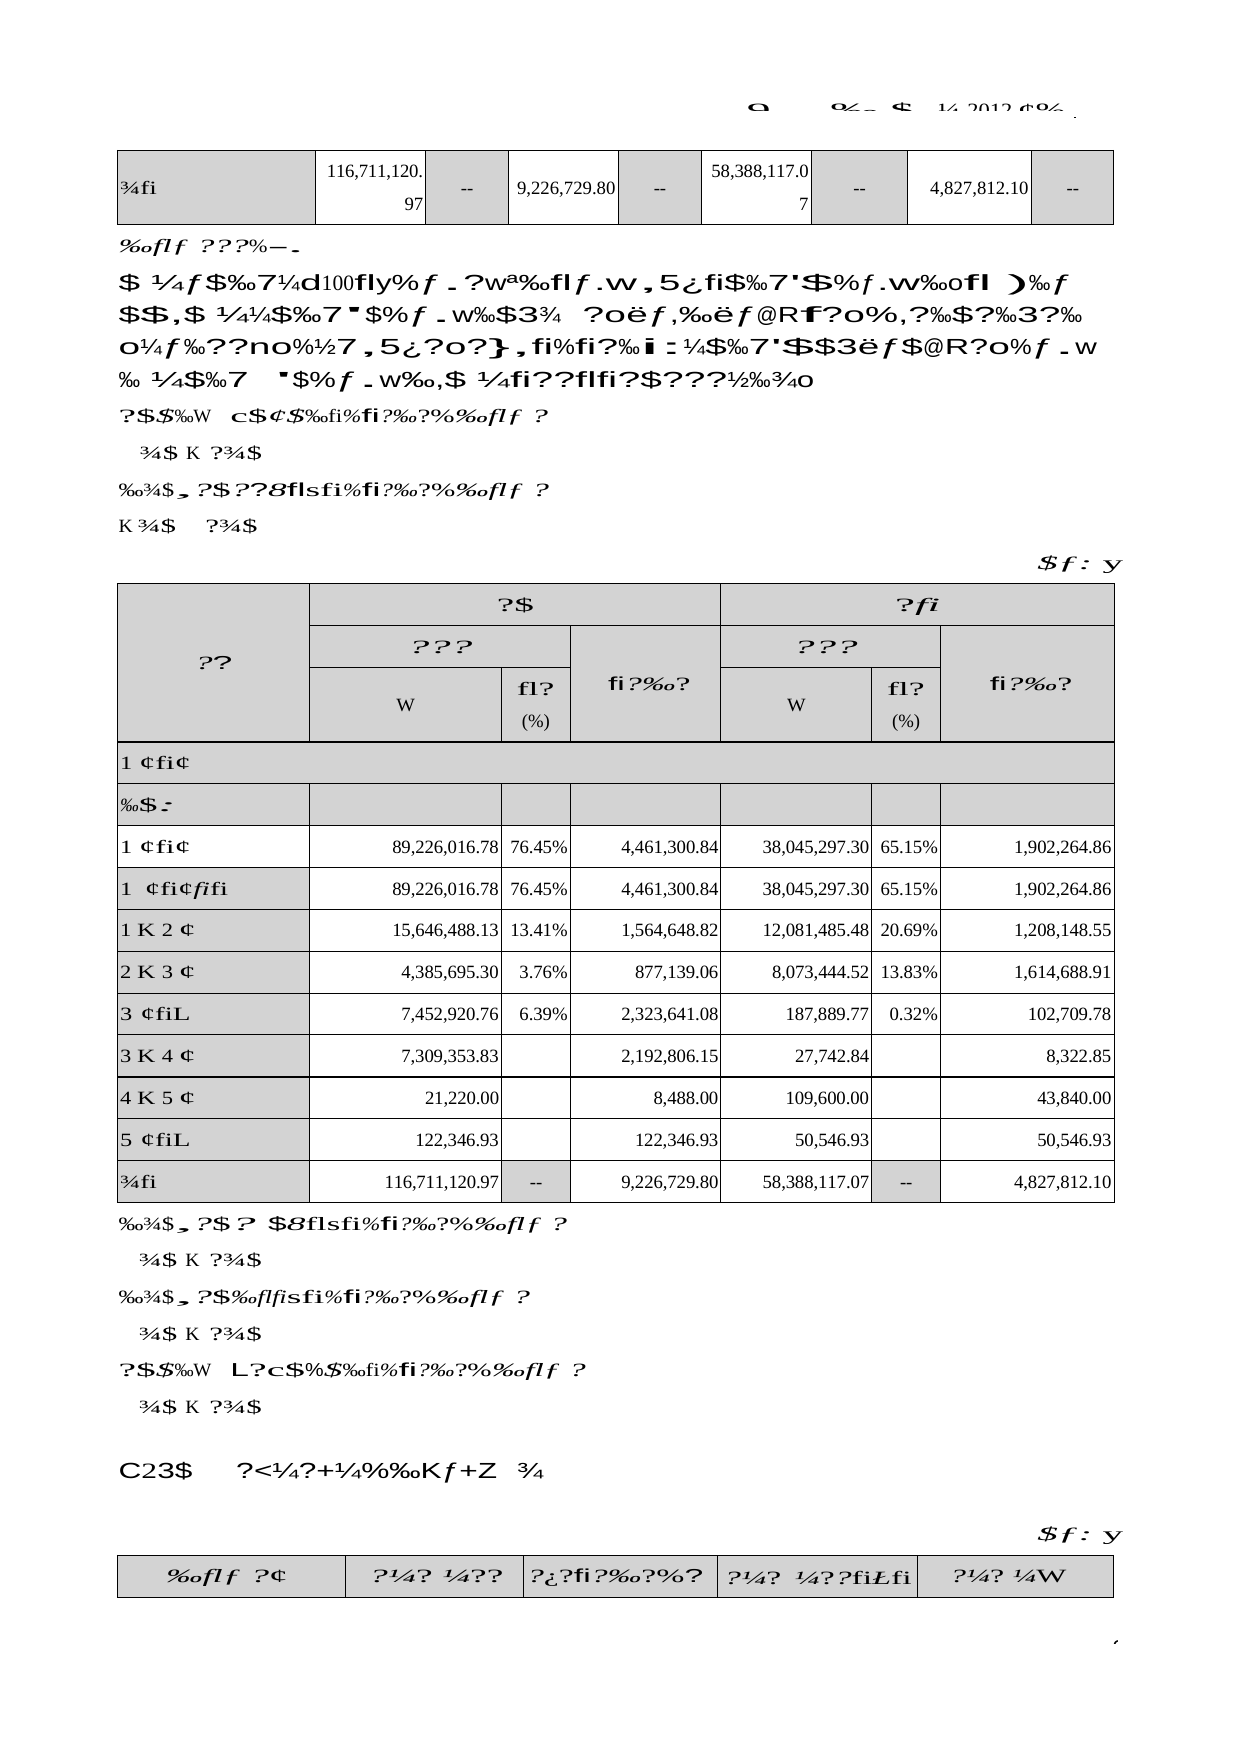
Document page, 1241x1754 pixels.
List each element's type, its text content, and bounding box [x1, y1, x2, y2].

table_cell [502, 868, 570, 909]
text ‰¾$,?$? $8flsfi%fi?‰?%‰flƒ ? [118, 1213, 1134, 1234]
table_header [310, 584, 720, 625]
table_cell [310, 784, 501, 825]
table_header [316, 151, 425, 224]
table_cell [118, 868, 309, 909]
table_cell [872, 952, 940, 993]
text ¾$ K ?¾$ [107, 442, 294, 463]
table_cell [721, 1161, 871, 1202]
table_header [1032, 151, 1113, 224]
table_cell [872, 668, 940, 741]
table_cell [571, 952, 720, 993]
text ‰ ¼$‰7 '$%ƒ.w‰,$ ¼fi??flfi?$???½‰¾o [118, 367, 1134, 392]
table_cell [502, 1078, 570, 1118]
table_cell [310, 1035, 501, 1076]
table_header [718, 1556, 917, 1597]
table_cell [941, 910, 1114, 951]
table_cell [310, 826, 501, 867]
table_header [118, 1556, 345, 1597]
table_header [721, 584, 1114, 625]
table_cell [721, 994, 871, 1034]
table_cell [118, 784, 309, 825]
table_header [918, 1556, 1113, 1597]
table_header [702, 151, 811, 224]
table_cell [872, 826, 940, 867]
text K ¾$ ?¾$ [118, 515, 1134, 537]
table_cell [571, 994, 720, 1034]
text $ƒ: y [106, 1523, 1123, 1545]
text ‰¾$,?$??8flsfi%fi?‰?%‰flƒ ? [118, 478, 1134, 500]
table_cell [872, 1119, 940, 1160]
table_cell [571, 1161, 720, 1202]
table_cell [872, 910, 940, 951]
text ¾$ K ?¾$ [139, 1396, 1134, 1417]
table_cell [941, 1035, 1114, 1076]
text ¾$ K ?¾$ [139, 1249, 1134, 1271]
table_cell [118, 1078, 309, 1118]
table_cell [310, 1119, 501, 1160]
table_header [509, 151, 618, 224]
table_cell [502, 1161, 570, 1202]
text C23$ ?<¼?+¼%‰Kƒ+Z ¾ [118, 1457, 1134, 1483]
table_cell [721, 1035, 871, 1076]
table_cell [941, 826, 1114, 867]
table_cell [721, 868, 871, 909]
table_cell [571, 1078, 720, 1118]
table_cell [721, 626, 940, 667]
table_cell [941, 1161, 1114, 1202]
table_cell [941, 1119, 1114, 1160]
text ‰¾$,?$‰flfisfi%fi?‰?%‰flƒ ? [118, 1286, 1134, 1308]
text $$,$ ¼¼$‰7'$%ƒ.w‰$3¾ ?oëƒ,‰ëƒ@Rf?o%,?‰$?‰3?‰ o¼ƒ‰??no%½7,5¿?o?},fi%fi?‰i:¼$‰7'$$3ëƒ$@R?o%ƒ.w [118, 302, 1123, 359]
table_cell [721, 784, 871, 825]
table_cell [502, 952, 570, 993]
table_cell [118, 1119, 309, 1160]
text $ ¼ƒ$‰7¼d100fly%ƒ.?wª‰flƒ.w,5¿fi$‰7'$%ƒ.w‰ofl )‰ƒ [118, 269, 1123, 295]
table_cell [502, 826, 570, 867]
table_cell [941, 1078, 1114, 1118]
text ¾$ K ?¾$ [139, 1323, 1134, 1344]
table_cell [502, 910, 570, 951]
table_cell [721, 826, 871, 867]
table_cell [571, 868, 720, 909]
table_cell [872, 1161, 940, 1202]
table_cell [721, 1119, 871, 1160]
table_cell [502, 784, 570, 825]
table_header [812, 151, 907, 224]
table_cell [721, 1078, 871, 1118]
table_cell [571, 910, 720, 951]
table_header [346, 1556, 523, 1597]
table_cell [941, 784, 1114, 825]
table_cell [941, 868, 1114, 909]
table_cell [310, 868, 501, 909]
text ?$$‰W L?c$%$‰fi%fi?‰?%‰flƒ ? [118, 1359, 1134, 1381]
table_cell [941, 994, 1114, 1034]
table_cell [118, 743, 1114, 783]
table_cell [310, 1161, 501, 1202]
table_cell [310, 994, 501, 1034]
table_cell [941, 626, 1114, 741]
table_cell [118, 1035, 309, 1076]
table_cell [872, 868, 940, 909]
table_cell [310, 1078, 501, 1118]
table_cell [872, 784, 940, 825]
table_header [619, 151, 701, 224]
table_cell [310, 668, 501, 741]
text ‰flƒ ???%-. [118, 235, 1134, 256]
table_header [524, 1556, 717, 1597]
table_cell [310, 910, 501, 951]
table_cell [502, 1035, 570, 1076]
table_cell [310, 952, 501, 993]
text ?$$‰W c$¢$‰fi%fi?‰?%‰flƒ ? [118, 405, 1134, 427]
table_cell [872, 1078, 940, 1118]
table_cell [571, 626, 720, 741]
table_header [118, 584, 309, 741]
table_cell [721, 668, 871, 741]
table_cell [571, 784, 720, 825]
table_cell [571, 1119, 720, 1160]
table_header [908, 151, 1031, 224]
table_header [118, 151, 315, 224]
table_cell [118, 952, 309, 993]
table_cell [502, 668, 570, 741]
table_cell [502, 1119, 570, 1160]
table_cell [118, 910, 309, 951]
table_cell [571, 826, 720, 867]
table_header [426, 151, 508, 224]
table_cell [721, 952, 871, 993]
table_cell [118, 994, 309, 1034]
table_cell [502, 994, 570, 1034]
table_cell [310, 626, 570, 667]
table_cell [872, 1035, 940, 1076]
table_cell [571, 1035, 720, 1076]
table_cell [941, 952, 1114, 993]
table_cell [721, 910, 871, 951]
text $ƒ: y [106, 552, 1123, 573]
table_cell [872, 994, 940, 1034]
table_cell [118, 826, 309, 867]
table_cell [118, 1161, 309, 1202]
